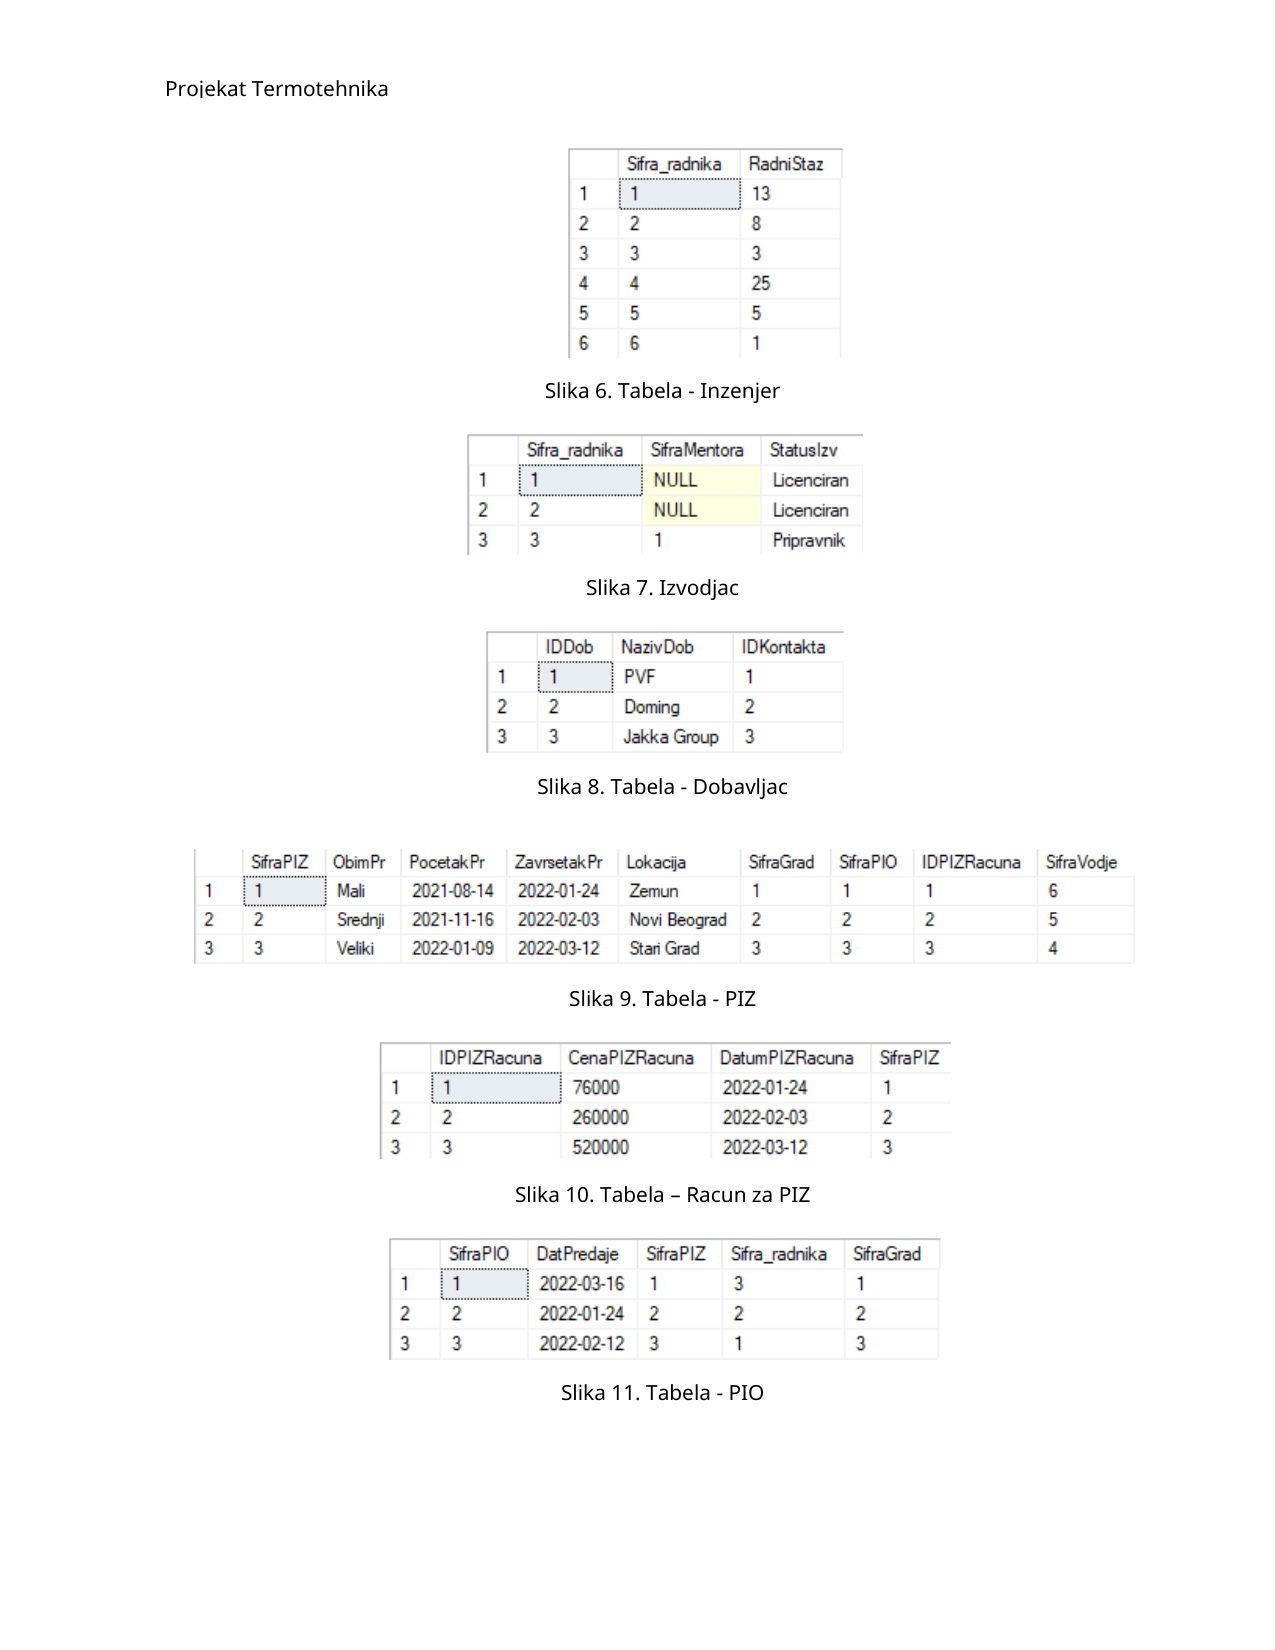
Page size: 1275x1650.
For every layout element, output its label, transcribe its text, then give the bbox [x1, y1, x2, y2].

text Slika 7. Izvodjac [131, 573, 1194, 602]
picture [567, 148, 843, 358]
text Slika 11. Tabela - PIO [131, 1378, 1194, 1407]
picture [194, 849, 1135, 964]
picture [485, 631, 844, 753]
text Slika 6. Tabela - Inzenjer [131, 376, 1194, 405]
picture [377, 1041, 952, 1159]
text Slika 8. Tabela - Dobavljac [131, 772, 1194, 801]
text Slika 10. Tabela – Racun za PIZ [131, 1180, 1194, 1209]
text Slika 9. Tabela - PIZ [131, 984, 1194, 1012]
picture [388, 1237, 941, 1360]
picture [466, 433, 863, 555]
